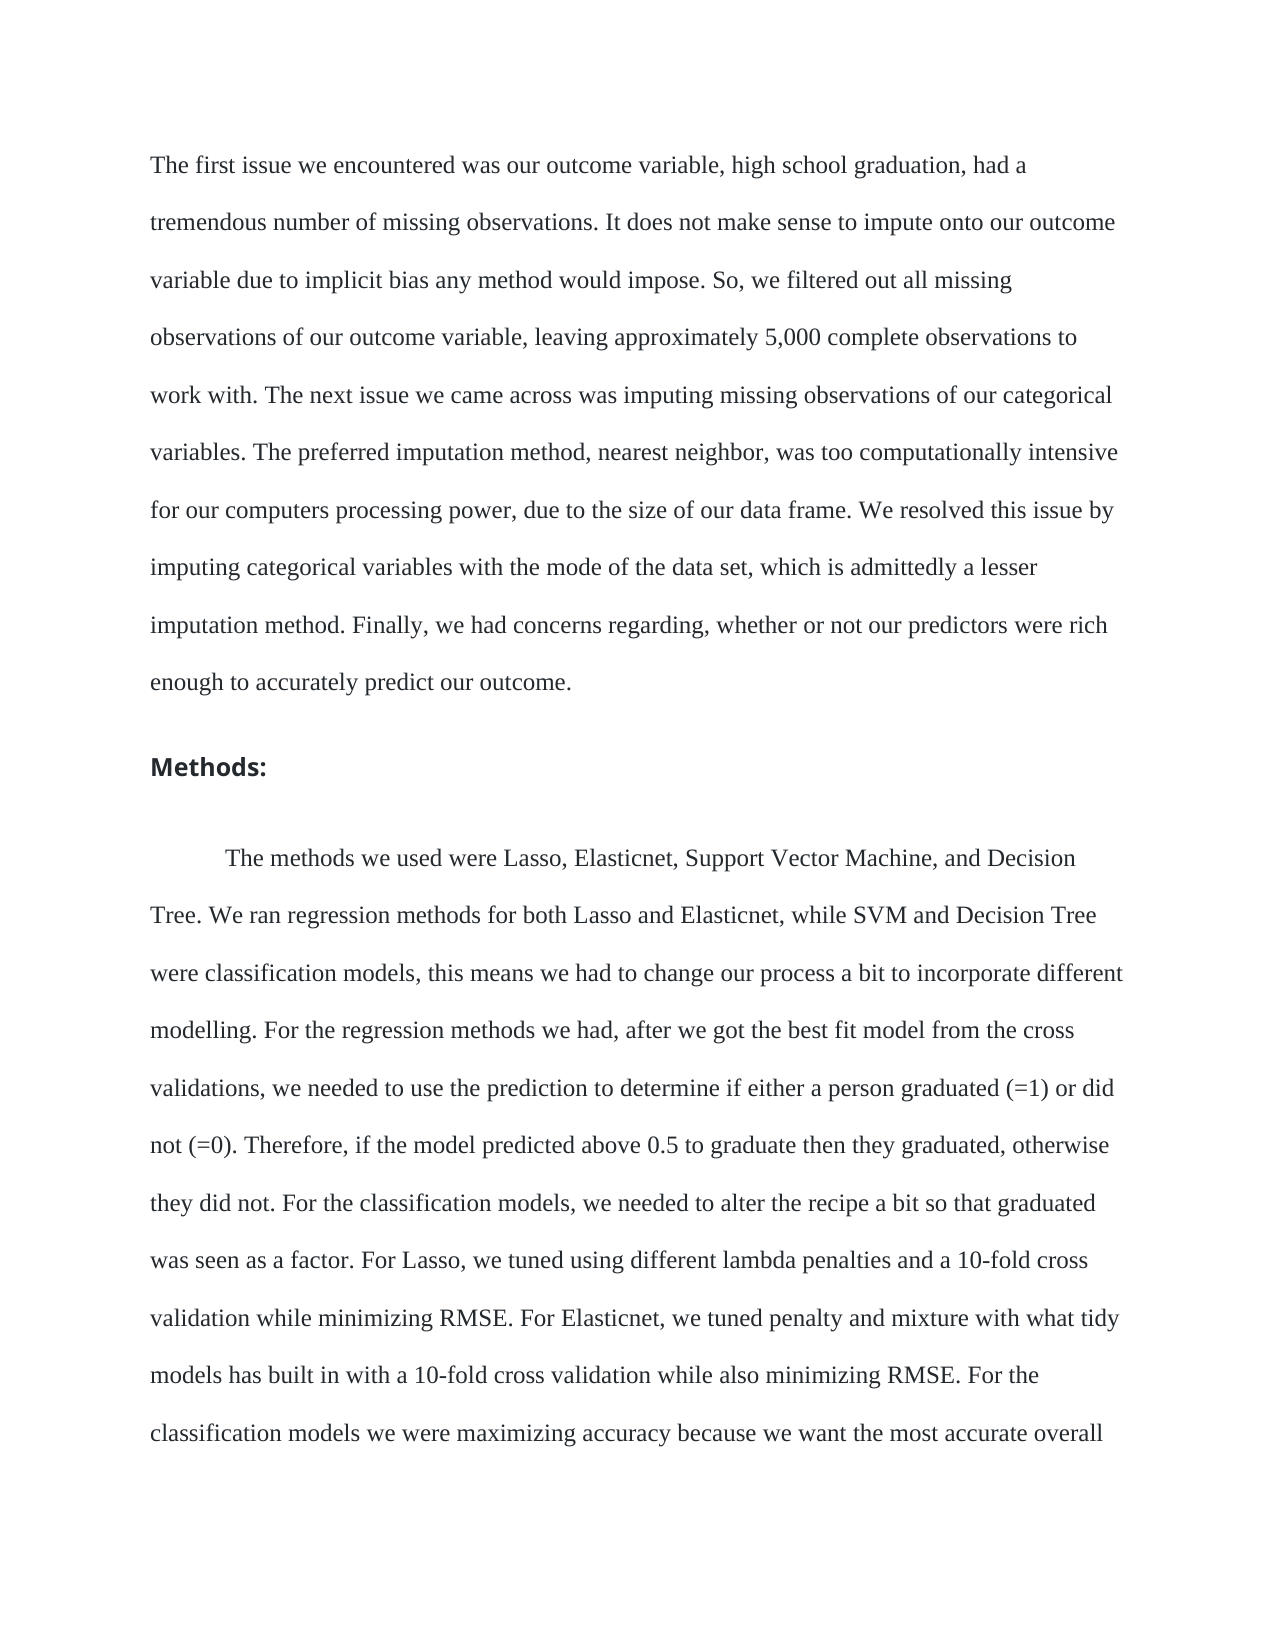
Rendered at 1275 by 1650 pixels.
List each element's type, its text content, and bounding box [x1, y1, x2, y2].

text Methods: [150, 750, 1125, 784]
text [150, 150, 1125, 696]
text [150, 843, 1125, 1447]
